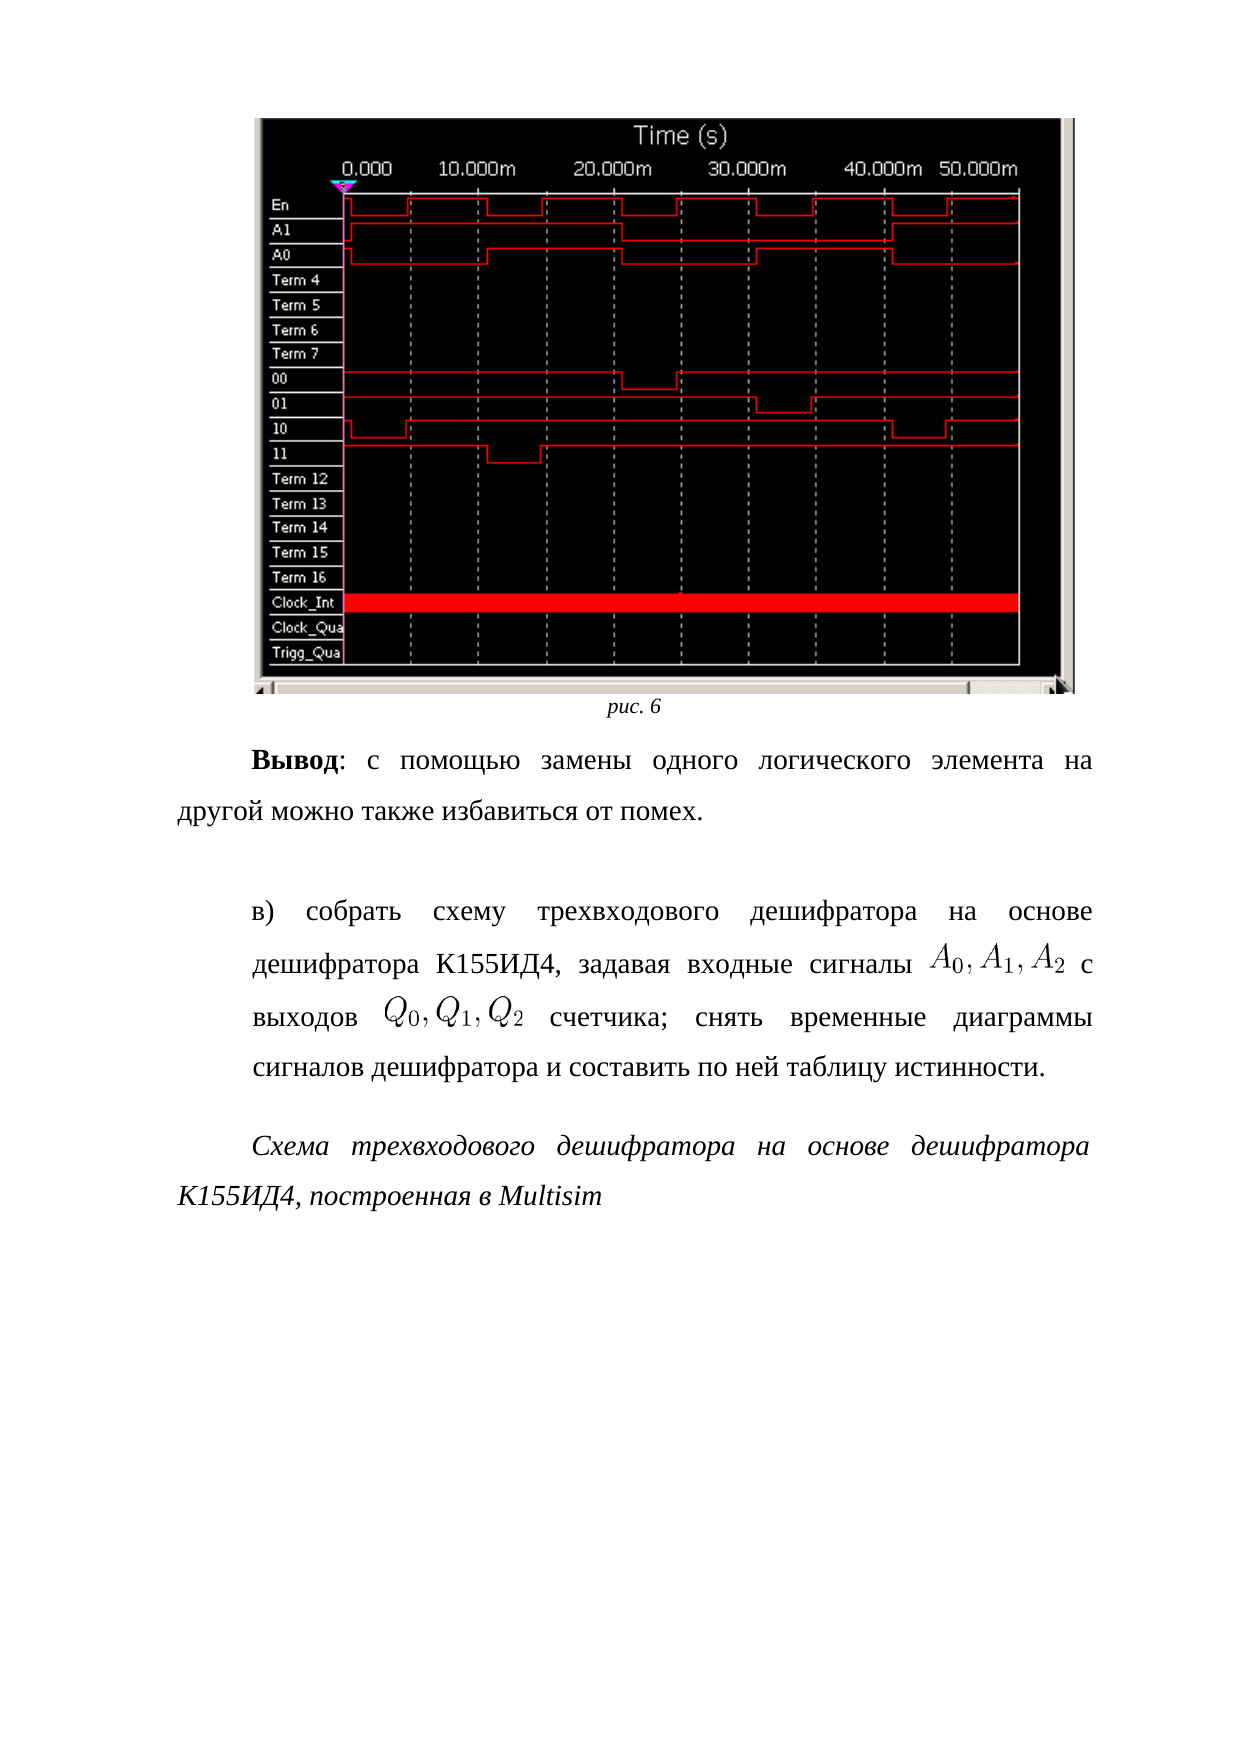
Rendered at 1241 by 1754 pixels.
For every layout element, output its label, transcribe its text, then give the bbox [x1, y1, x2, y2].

text Схема трехвходового дешифратора на основе дешифратора К155ИД4, построенная в Multisim [177, 1128, 1093, 1212]
picture [254, 118, 1075, 694]
text в) собрать схему трехвходового дешифратора на основе дешифратора К155ИД4, задавая входные сигналы с выходов счетчика; снять временные диаграммы сигналов дешифратора и составить по ней таблицу истинности. [251, 893, 1093, 1083]
text Вывод: с помощью замены одного логического элемента на другой можно также избавиться от помех. [177, 742, 1093, 826]
picture [929, 943, 1064, 974]
picture [385, 996, 523, 1027]
